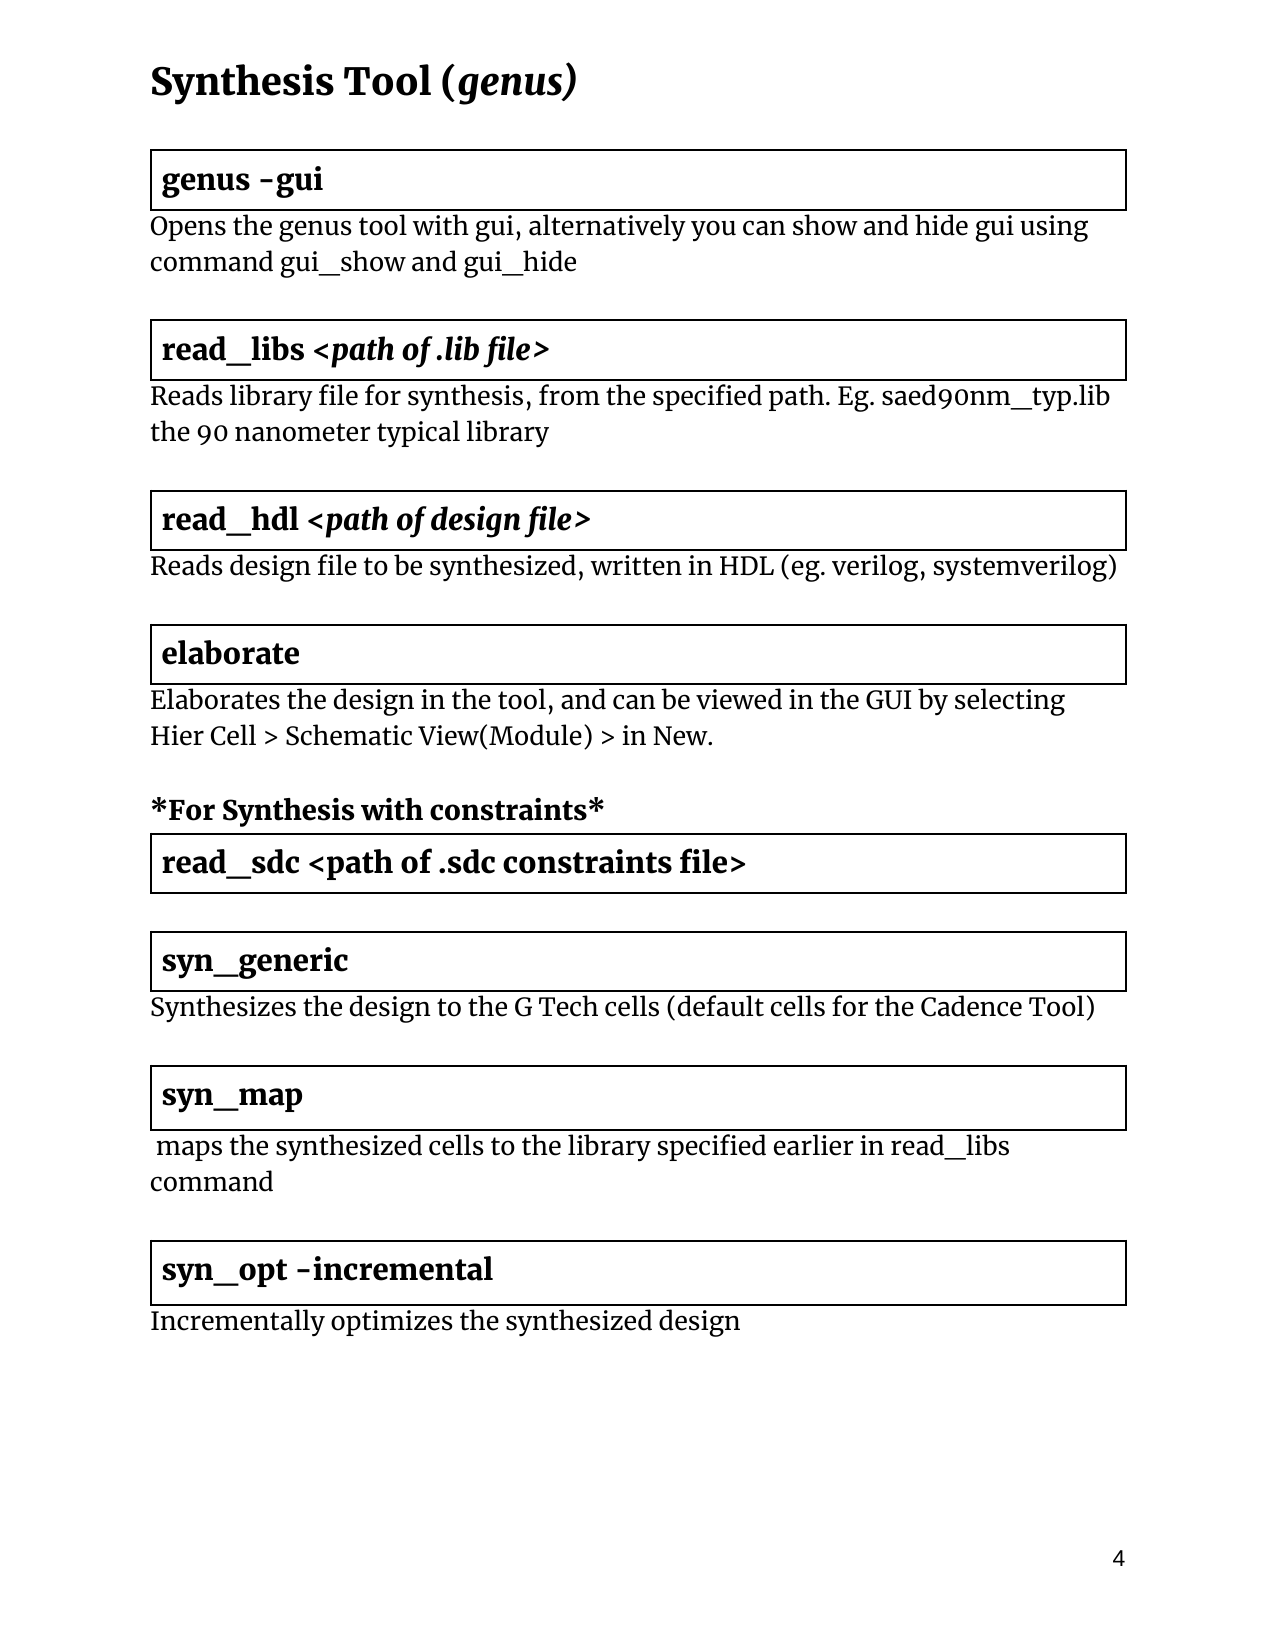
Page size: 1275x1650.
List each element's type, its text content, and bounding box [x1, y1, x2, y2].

subtitle *For Synthesis with constraints* [150, 793, 1125, 828]
text Opens the genus tool with gui, alternatively you can show and hide gui using command gui_show and gui_hide [150, 211, 1125, 278]
table_header syn_generic [152, 933, 1125, 990]
text Reads design file to be synthesized, written in HDL (eg. verilog, systemverilog) [150, 551, 1125, 583]
subtitle Synthesis Tool (genus) [150, 59, 1125, 106]
table_header syn_map [152, 1067, 1125, 1129]
text Reads library file for synthesis, from the specified path. Eg. saed90nm_typ.lib the 90 nanometer typical library [150, 381, 1125, 449]
table_header elaborate [152, 626, 1125, 683]
table_header genus -gui [152, 151, 1125, 209]
text Elaborates the design in the tool, and can be viewed in the GUI by selecting Hier Cell > Schematic View(Module) > in New. [150, 685, 1125, 753]
text Synthesizes the design to the G Tech cells (default cells for the Cadence Tool) [150, 992, 1125, 1024]
table_header read_hdl <path of design file> [152, 492, 1125, 549]
table_header syn_opt -incremental [152, 1242, 1125, 1304]
table_header read_sdc <path of .sdc constraints file> [152, 835, 1125, 892]
text Incrementally optimizes the synthesized design [150, 1306, 1125, 1338]
text maps the synthesized cells to the library specified earlier in read_libs command [150, 1131, 1125, 1199]
table_header read_libs <path of .lib file> [152, 321, 1125, 379]
